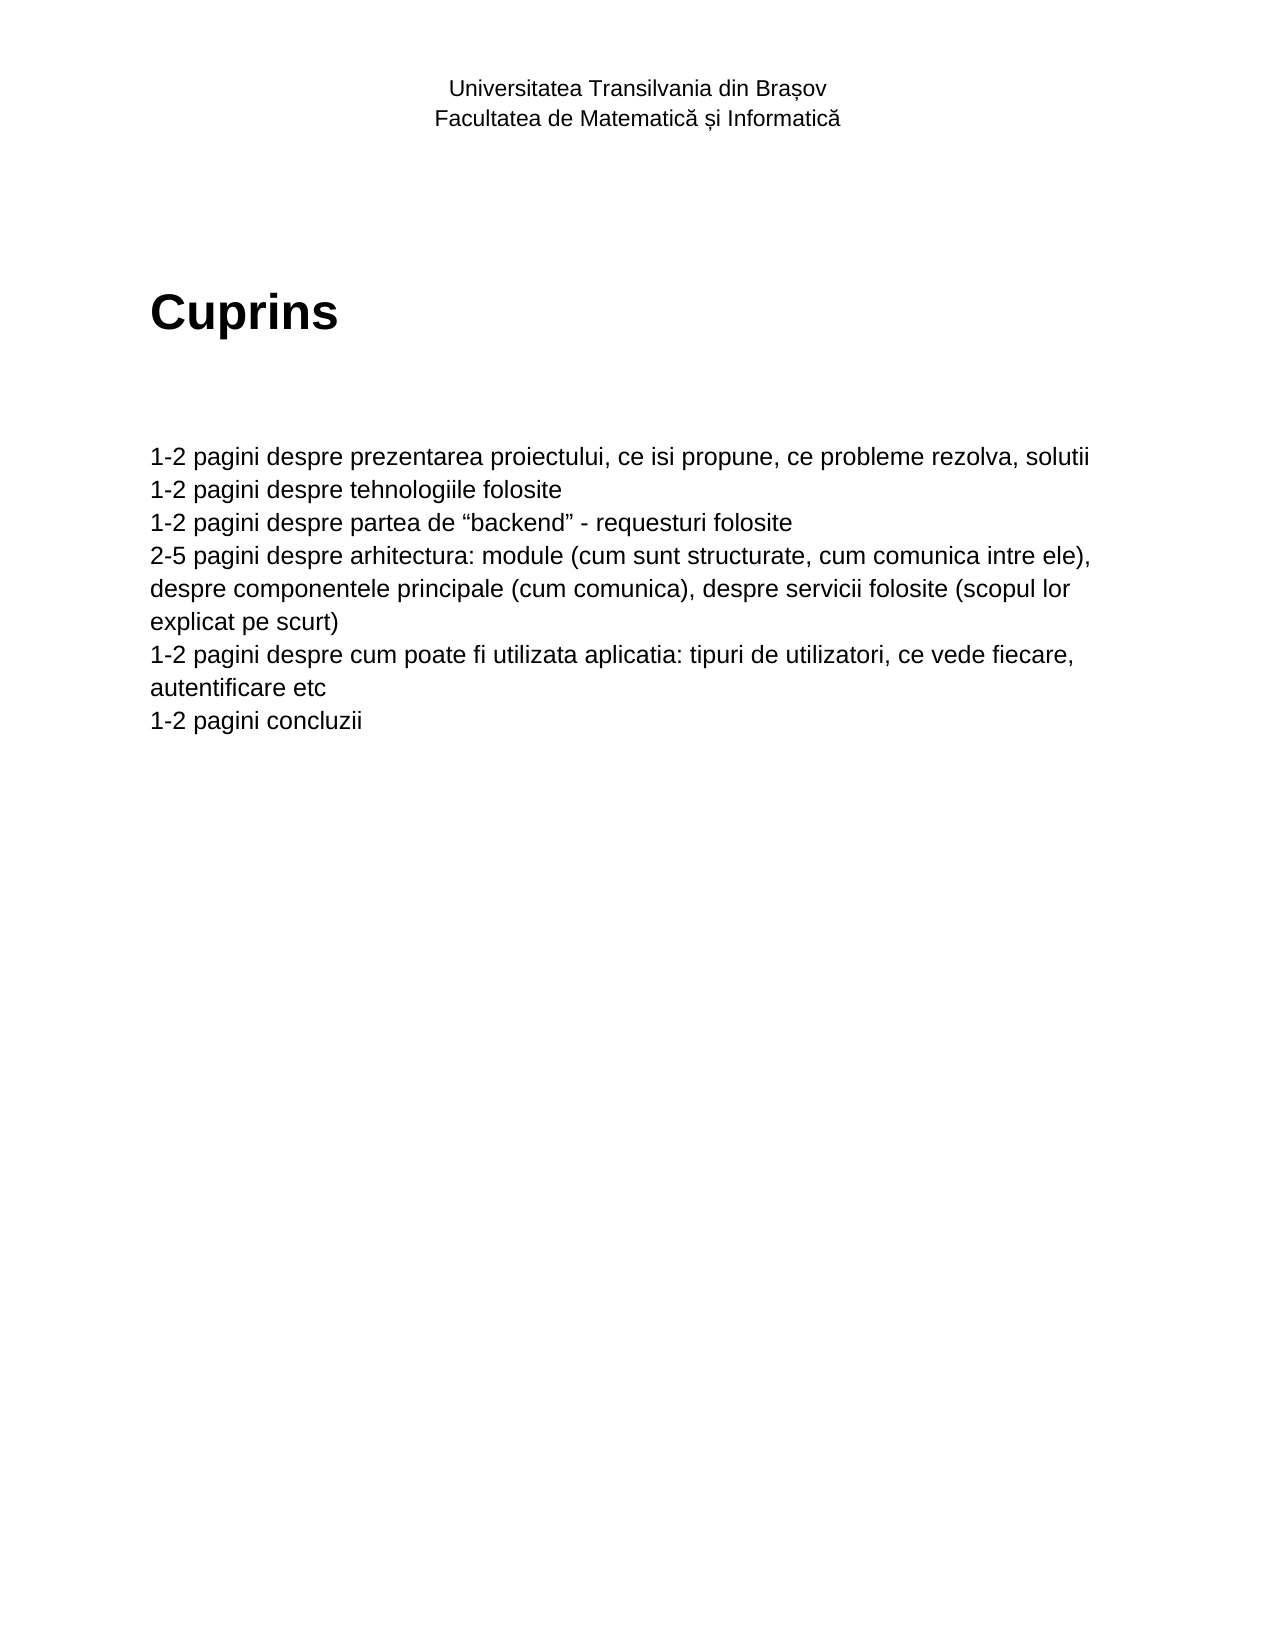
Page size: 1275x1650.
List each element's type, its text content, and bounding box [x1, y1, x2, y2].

text 1-2 pagini concluzii [150, 706, 1125, 734]
text 1-2 pagini despre partea de “backend” - requesturi folosite [150, 508, 1125, 536]
text 1-2 pagini despre tehnologiile folosite [150, 474, 1125, 503]
text 1-2 pagini despre cum poate fi utilizata aplicatia: tipuri de utilizatori, ce vede fiecare, autentificare etc [150, 640, 1125, 701]
text 1-2 pagini despre prezentarea proiectului, ce isi propune, ce probleme rezolva, solutii [150, 442, 1125, 470]
text 2-5 pagini despre arhitectura: module (cum sunt structurate, cum comunica intre ele), despre componentele principale (cum comunica), despre servicii folosite (scopul lor explicat pe scurt) [150, 541, 1125, 635]
